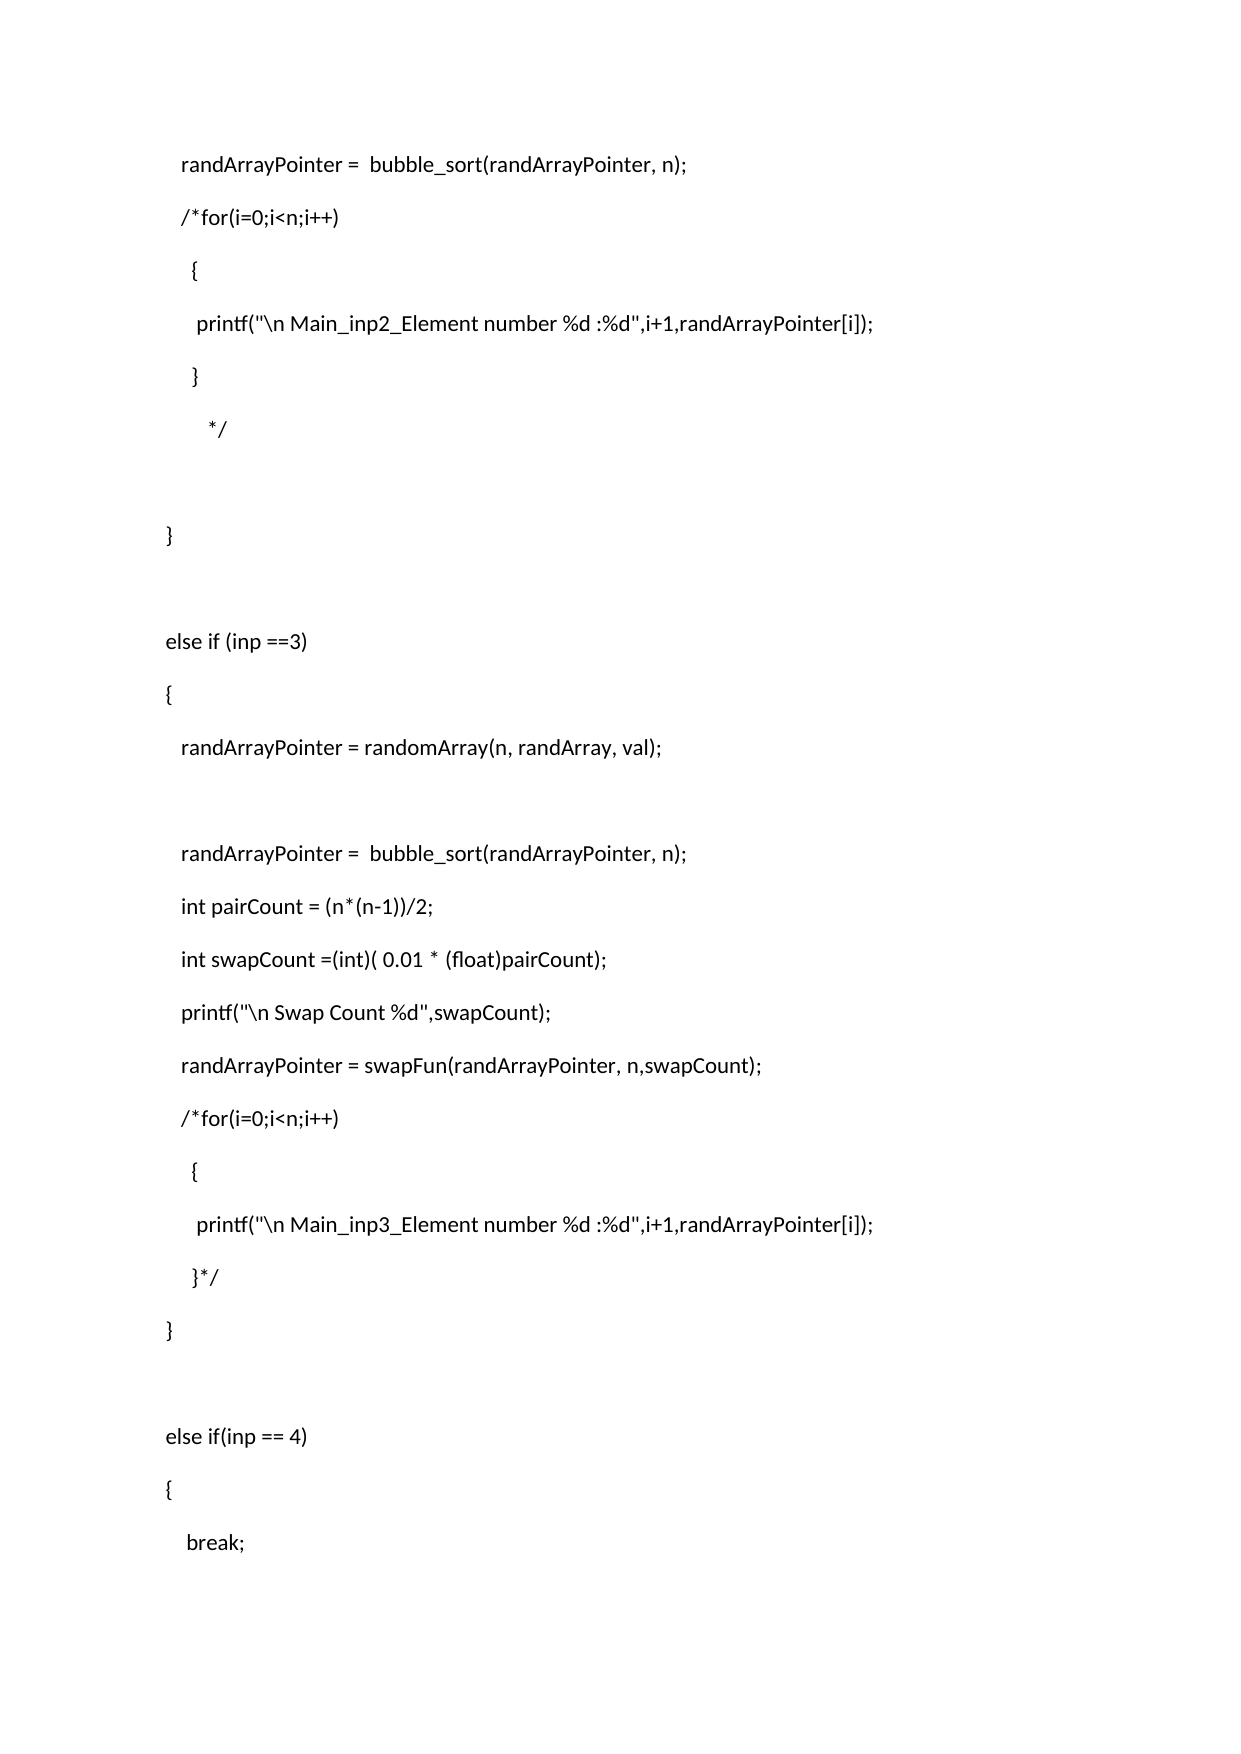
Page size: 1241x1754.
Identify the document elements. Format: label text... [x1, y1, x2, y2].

text } [150, 362, 1090, 390]
text int pairCount = (n*(n-1))/2; [150, 892, 1090, 920]
text printf("\n Swap Count %d",swapCount); [150, 998, 1090, 1026]
text else if(inp == 4) [150, 1422, 1090, 1451]
text /*for(i=0;i<n;i++) [150, 1104, 1090, 1132]
text randArrayPointer = bubble_sort(randArrayPointer, n); [150, 150, 1090, 178]
text /*for(i=0;i<n;i++) [150, 203, 1090, 231]
text { [150, 1157, 1090, 1185]
text randArrayPointer = swapFun(randArrayPointer, n,swapCount); [150, 1051, 1090, 1079]
text else if (inp ==3) [150, 627, 1090, 655]
text printf("\n Main_inp3_Element number %d :%d",i+1,randArrayPointer[i]); [150, 1210, 1090, 1238]
text randArrayPointer = randomArray(n, randArray, val); [150, 733, 1090, 761]
text { [150, 680, 1090, 708]
text break; [150, 1528, 1090, 1557]
text }*/ [150, 1263, 1090, 1291]
text */ [150, 415, 1090, 443]
text int swapCount =(int)( 0.01 * (float)pairCount); [150, 945, 1090, 973]
text { [150, 1476, 1090, 1503]
text randArrayPointer = bubble_sort(randArrayPointer, n); [150, 839, 1090, 867]
text } [150, 521, 1090, 549]
text printf("\n Main_inp2_Element number %d :%d",i+1,randArrayPointer[i]); [150, 309, 1090, 337]
text { [150, 256, 1090, 284]
text } [150, 1316, 1090, 1344]
